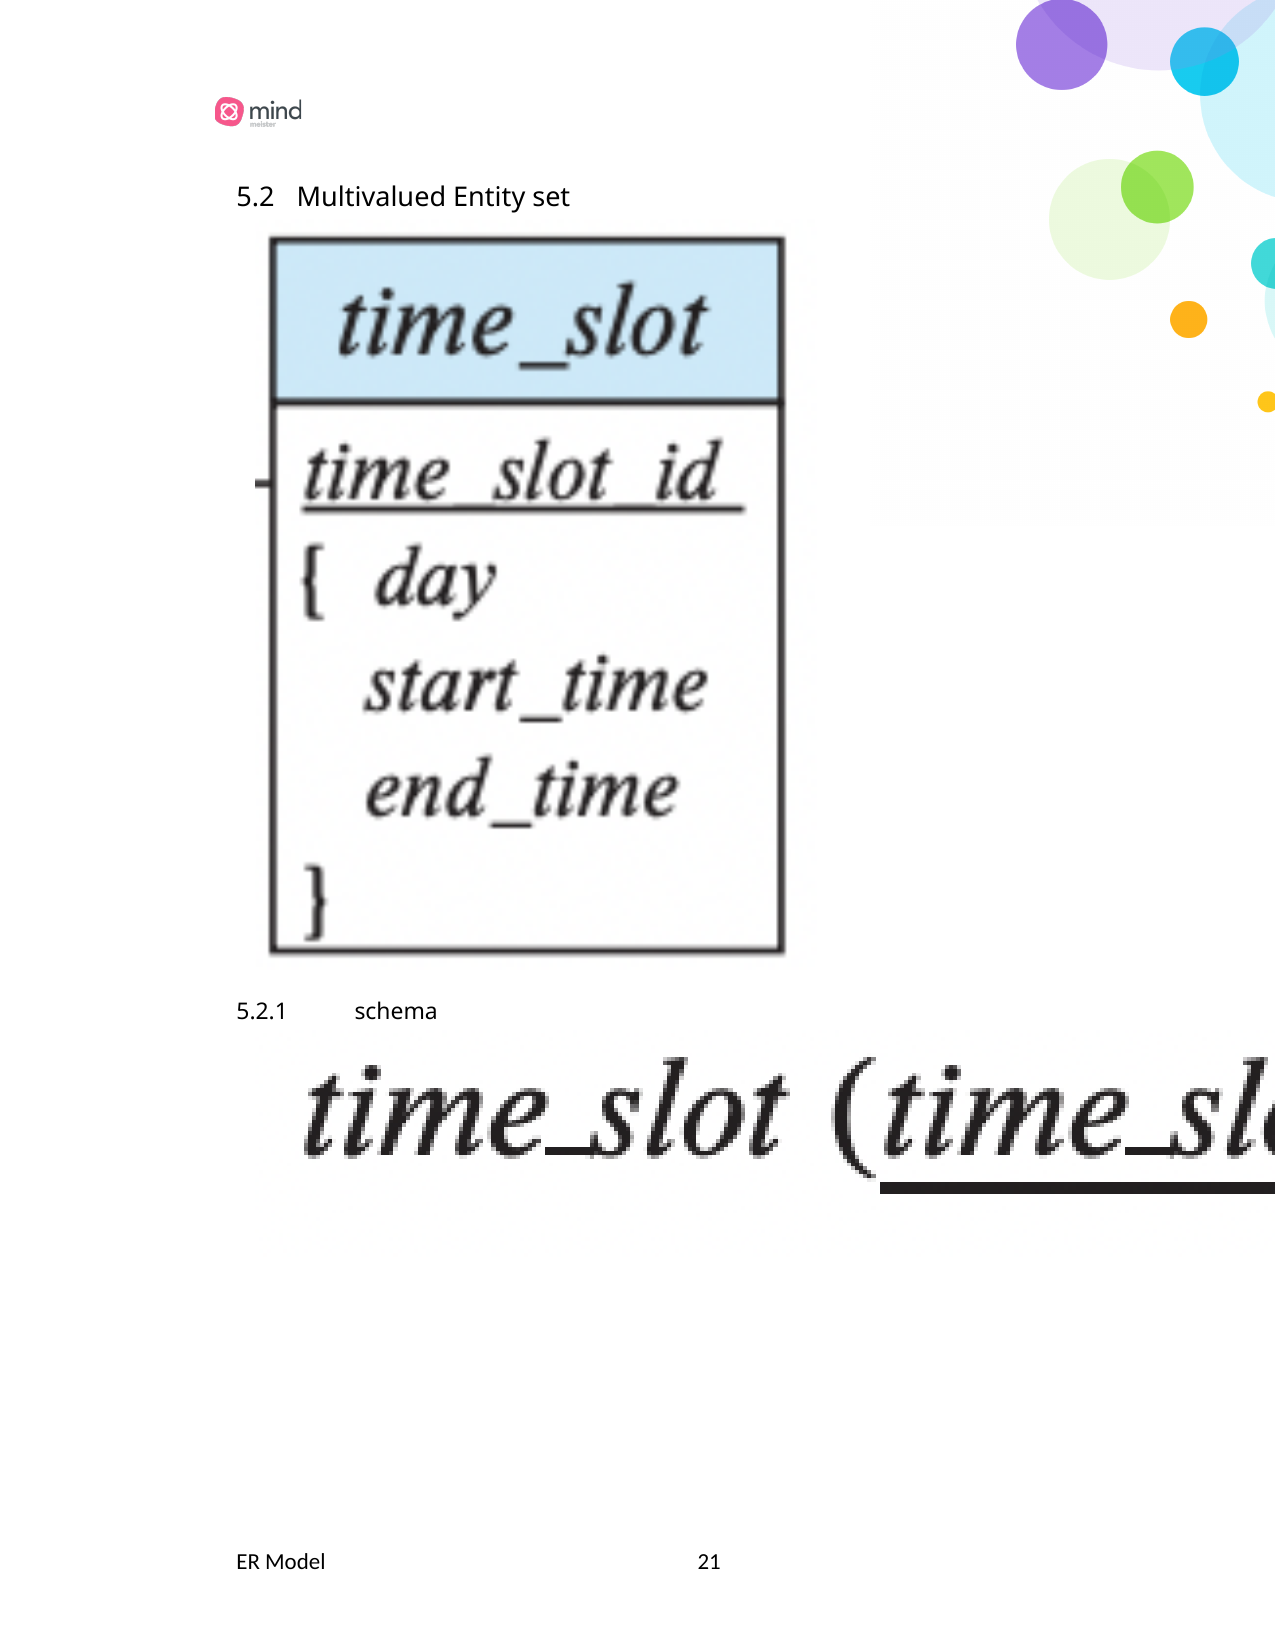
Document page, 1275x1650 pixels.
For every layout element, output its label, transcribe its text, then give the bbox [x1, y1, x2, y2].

picture [255, 219, 818, 970]
subtitle schema [236, 994, 1098, 1026]
picture [255, 1030, 1275, 1257]
picture [870, 0, 1275, 526]
subtitle Multivalued Entity set [236, 177, 1098, 214]
picture [215, 95, 302, 128]
